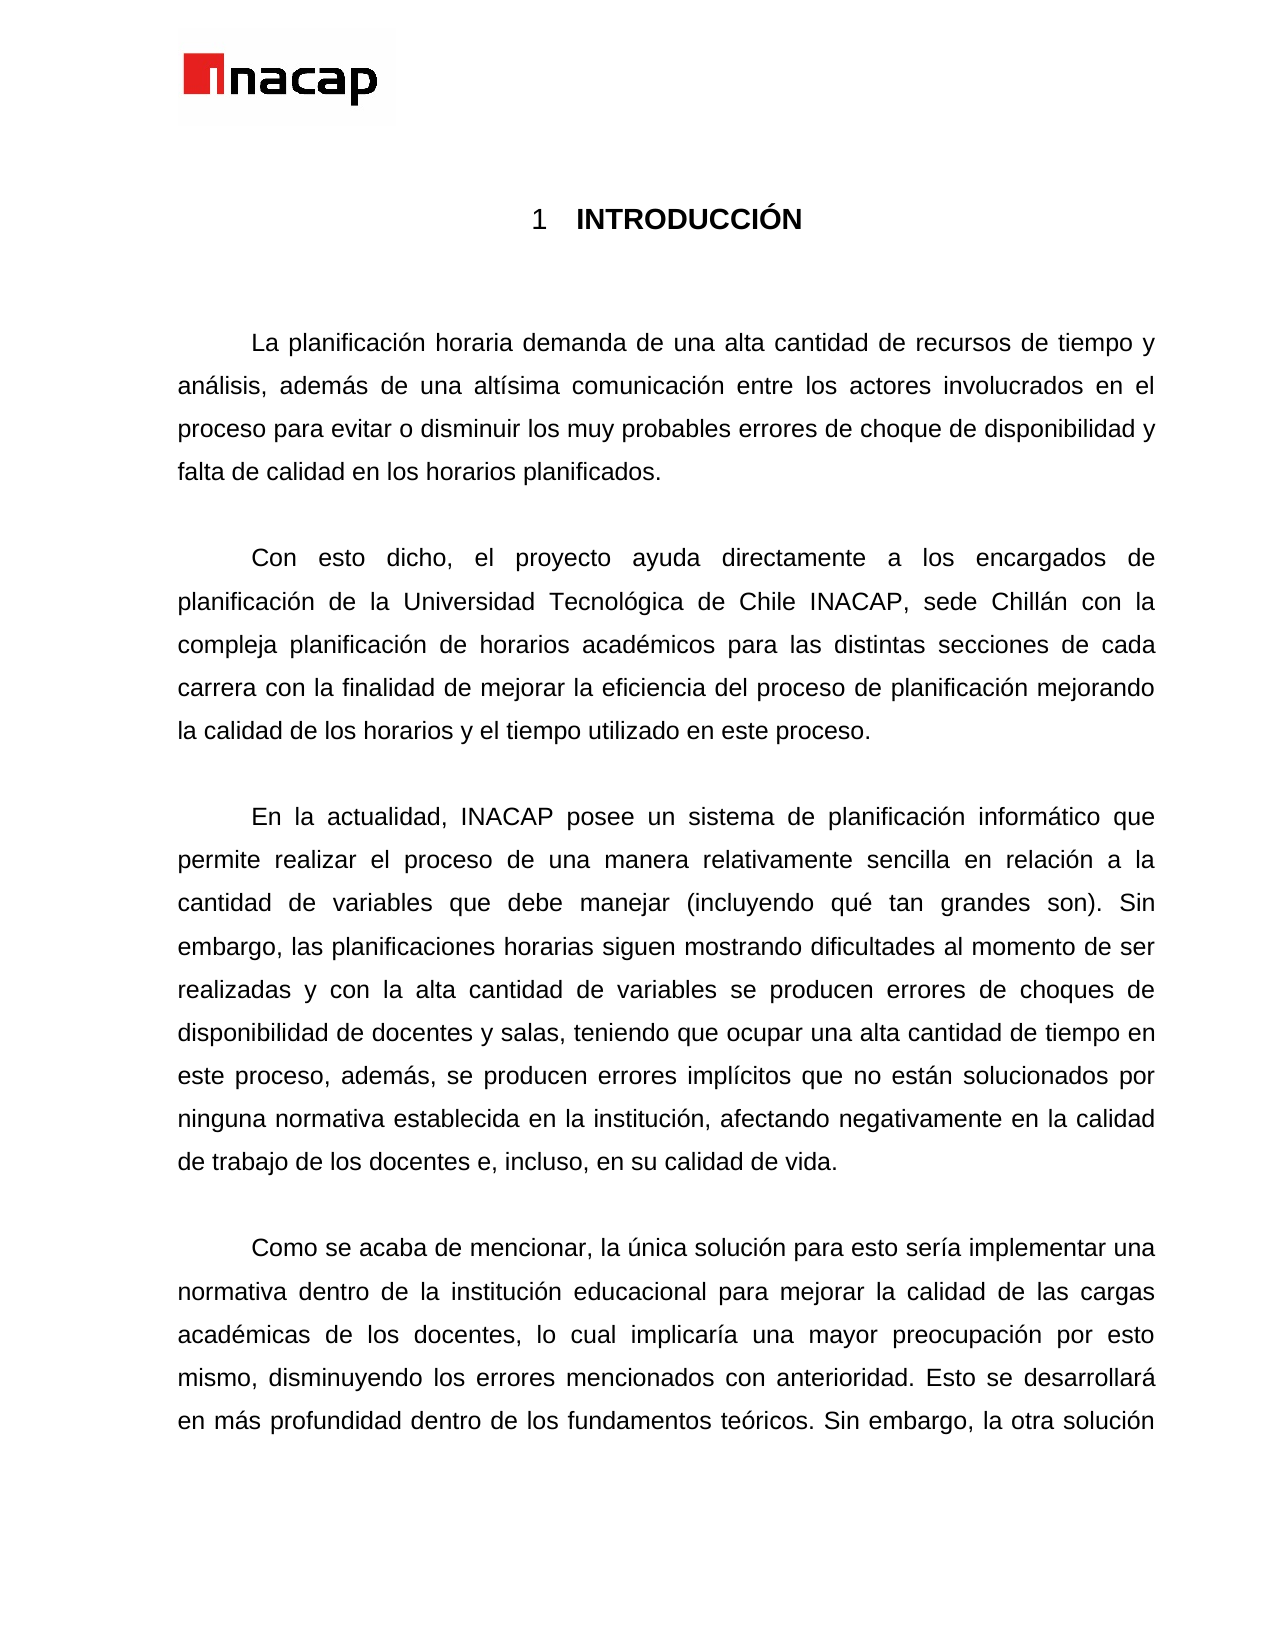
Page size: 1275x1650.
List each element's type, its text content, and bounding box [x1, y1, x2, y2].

text En la actualidad, INACAP posee un sistema de planificación informático que permite realizar el proceso de una manera relativamente sencilla en relación a la cantidad de variables que debe manejar (incluyendo qué tan grandes son). Sin embargo, las planificaciones horarias siguen mostrando dificultades al momento de ser realizadas y con la alta cantidad de variables se producen errores de choques de disponibilidad de docentes y salas, teniendo que ocupar una alta cantidad de tiempo en este proceso, además, se producen errores implícitos que no están solucionados por ninguna normativa establecida en la institución, afectando negativamente en la calidad de trabajo de los docentes e, incluso, en su calidad de vida. [177, 802, 1157, 1176]
picture [177, 28, 400, 130]
text Con esto dicho, el proyecto ayuda directamente a los encargados de planificación de la Universidad Tecnológica de Chile INACAP, sede Chillán con la compleja planificación de horarios académicos para las distintas secciones de cada carrera con la finalidad de mejorar la eficiencia del proceso de planificación mejorando la calidad de los horarios y el tiempo utilizado en este proceso. [177, 543, 1157, 745]
text La planificación horaria demanda de una alta cantidad de recursos de tiempo y análisis, además de una altísima comunicación entre los actores involucrados en el proceso para evitar o disminuir los muy probables errores de choque de disponibilidad y falta de calidad en los horarios planificados. [177, 328, 1157, 486]
subtitle INTRODUCCIÓN [177, 202, 1157, 236]
